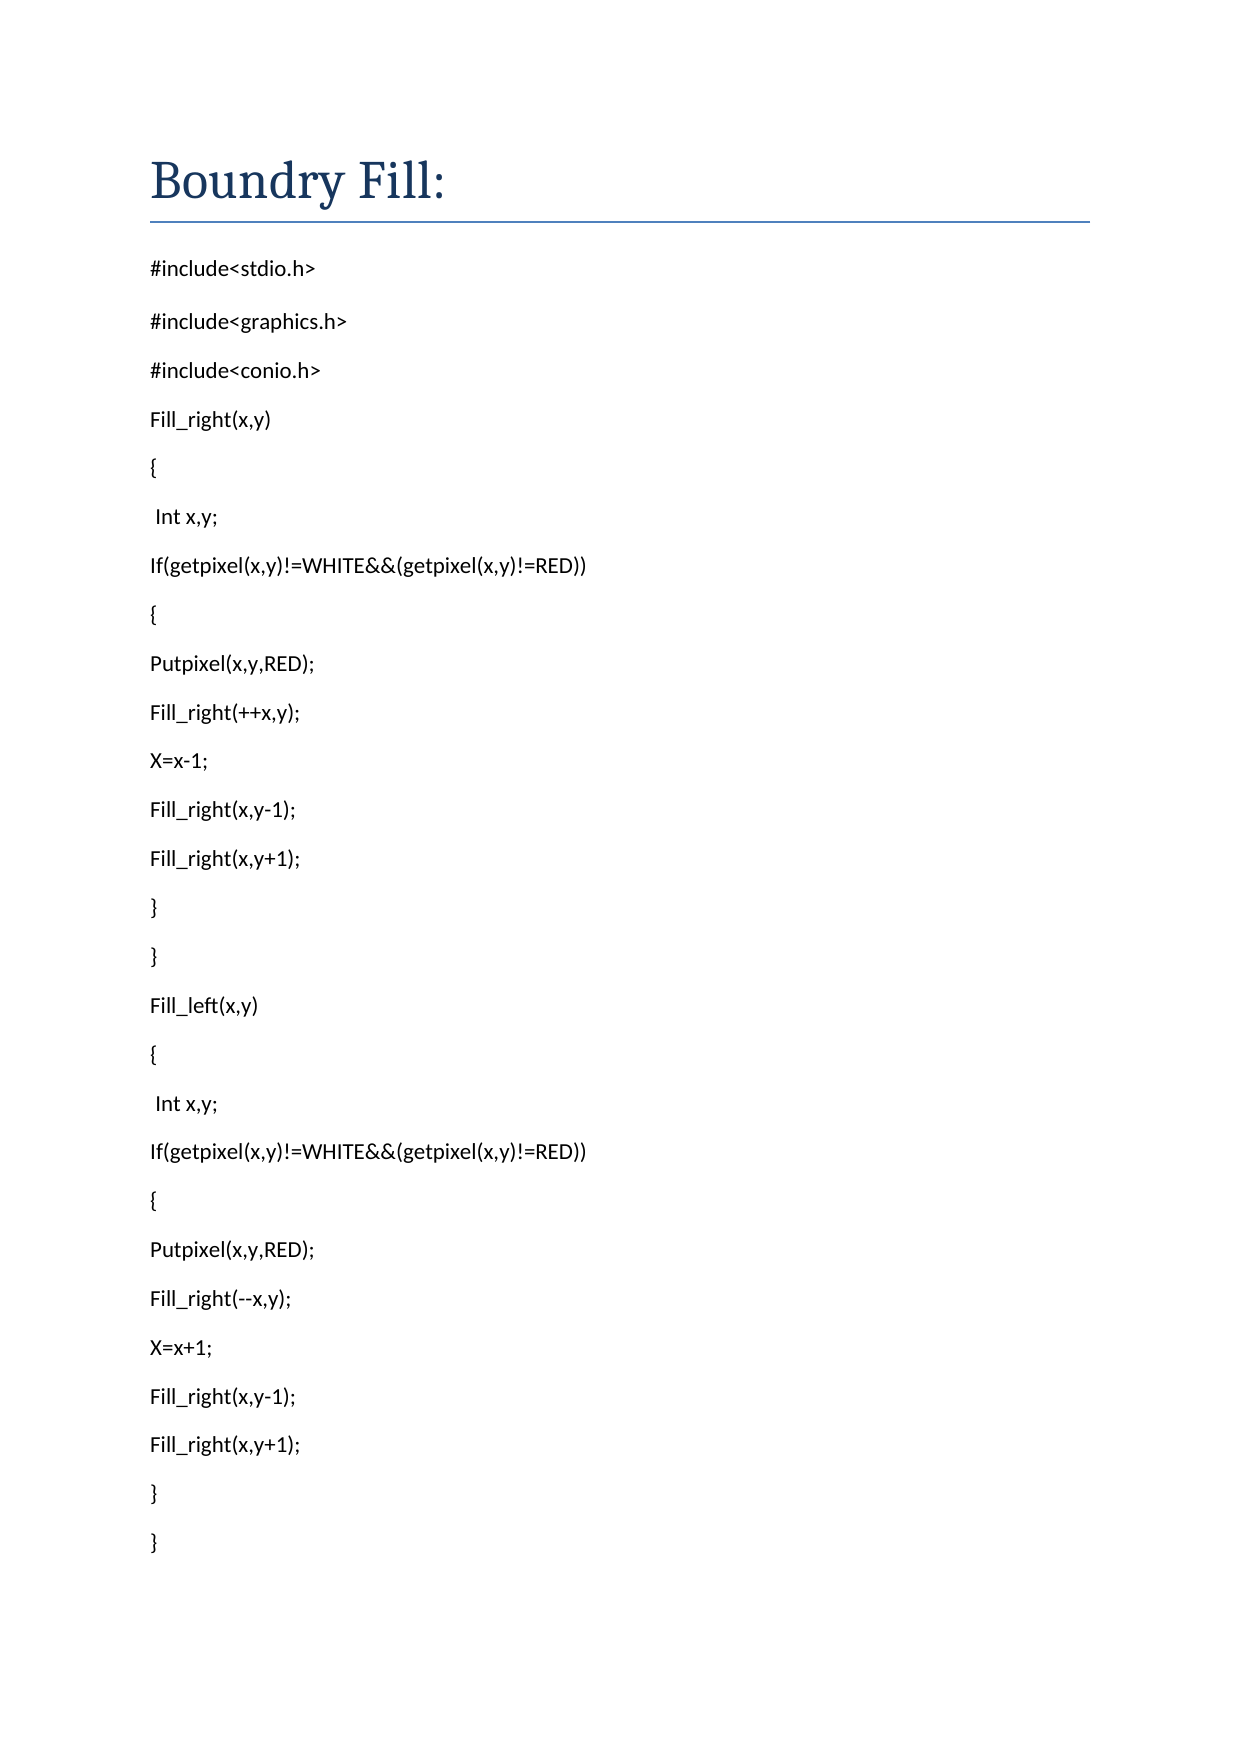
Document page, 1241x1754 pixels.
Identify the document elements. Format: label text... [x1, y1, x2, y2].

text Fill_left(x,y) [150, 991, 1090, 1019]
text } [150, 1479, 1090, 1507]
text Int x,y; [150, 502, 1090, 530]
title Boundry Fill: [150, 150, 1090, 221]
text If(getpixel(x,y)!=WHITE&&(getpixel(x,y)!=RED)) [150, 1137, 1090, 1166]
text Fill_right(x,y+1); [150, 1431, 1090, 1459]
text { [150, 600, 1090, 628]
text Fill_right(++x,y); [150, 698, 1090, 726]
text Fill_right(x,y+1); [150, 844, 1090, 872]
text Fill_right(x,y) [150, 405, 1090, 433]
text } [150, 942, 1090, 970]
text #include<graphics.h> [150, 307, 1090, 335]
text X=x+1; [150, 1333, 1090, 1361]
text Fill_right(--x,y); [150, 1284, 1090, 1312]
text { [150, 1186, 1090, 1214]
text { [150, 453, 1090, 482]
text } [150, 1528, 1090, 1556]
text If(getpixel(x,y)!=WHITE&&(getpixel(x,y)!=RED)) [150, 551, 1090, 579]
text Int x,y; [150, 1089, 1090, 1117]
text #include<conio.h> [150, 356, 1090, 384]
text Fill_right(x,y-1); [150, 796, 1090, 823]
text { [150, 1040, 1090, 1068]
text Putpixel(x,y,RED); [150, 649, 1090, 677]
text #include<stdio.h> [150, 254, 1090, 282]
text X=x-1; [150, 747, 1090, 775]
text Putpixel(x,y,RED); [150, 1235, 1090, 1263]
text } [150, 893, 1090, 921]
text Fill_right(x,y-1); [150, 1382, 1090, 1410]
